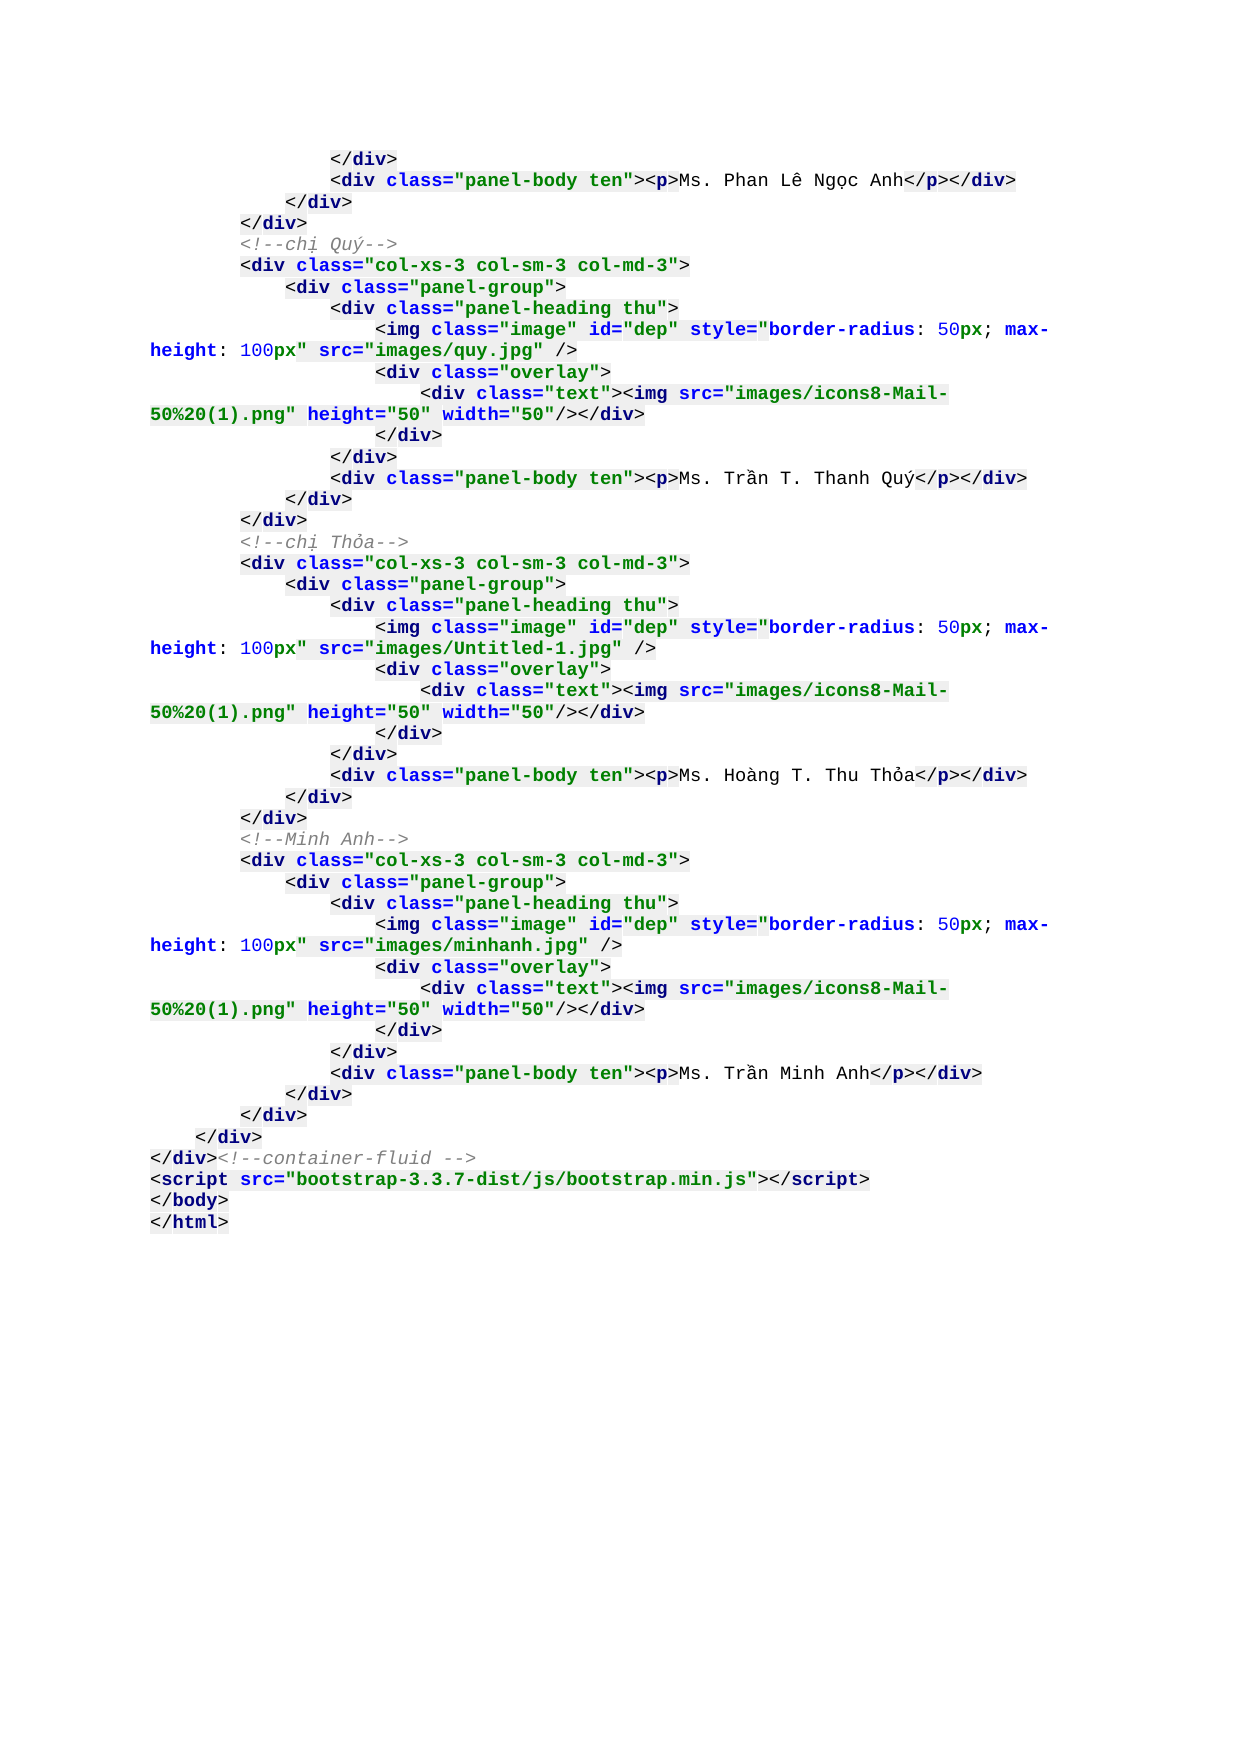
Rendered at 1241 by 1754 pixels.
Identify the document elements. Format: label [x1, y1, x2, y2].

text [150, 150, 1090, 1234]
